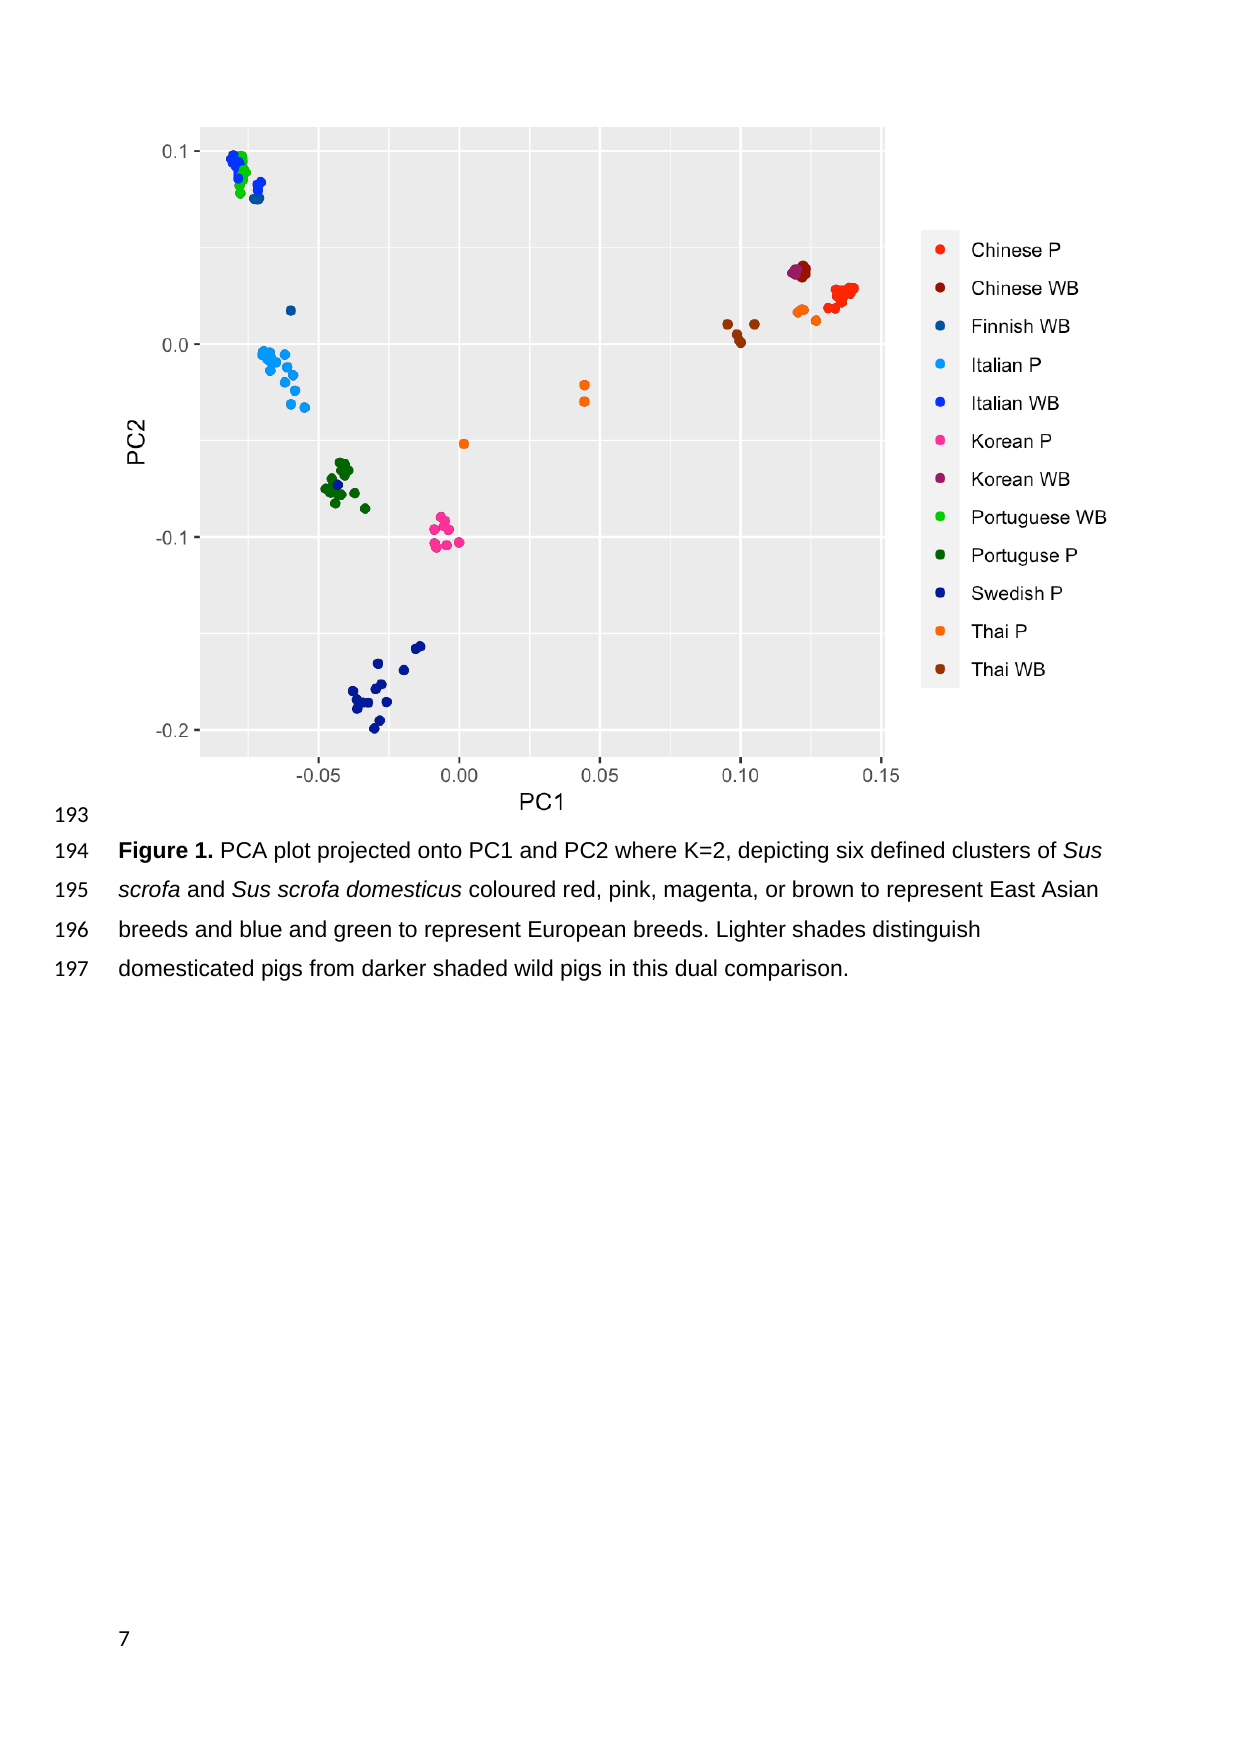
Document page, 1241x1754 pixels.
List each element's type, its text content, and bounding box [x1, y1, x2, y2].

picture [118, 118, 1118, 823]
text Figure 1. PCA plot projected onto PC1 and PC2 where K=2, depicting six defined clusters of Sus scrofa and Sus scrofa domesticus coloured red, pink, magenta, or brown to represent East Asian breeds and blue and green to represent European breeds. Lighter shades distinguish domesticated pigs from darker shaded wild pigs in this dual comparison. [118, 837, 1122, 982]
